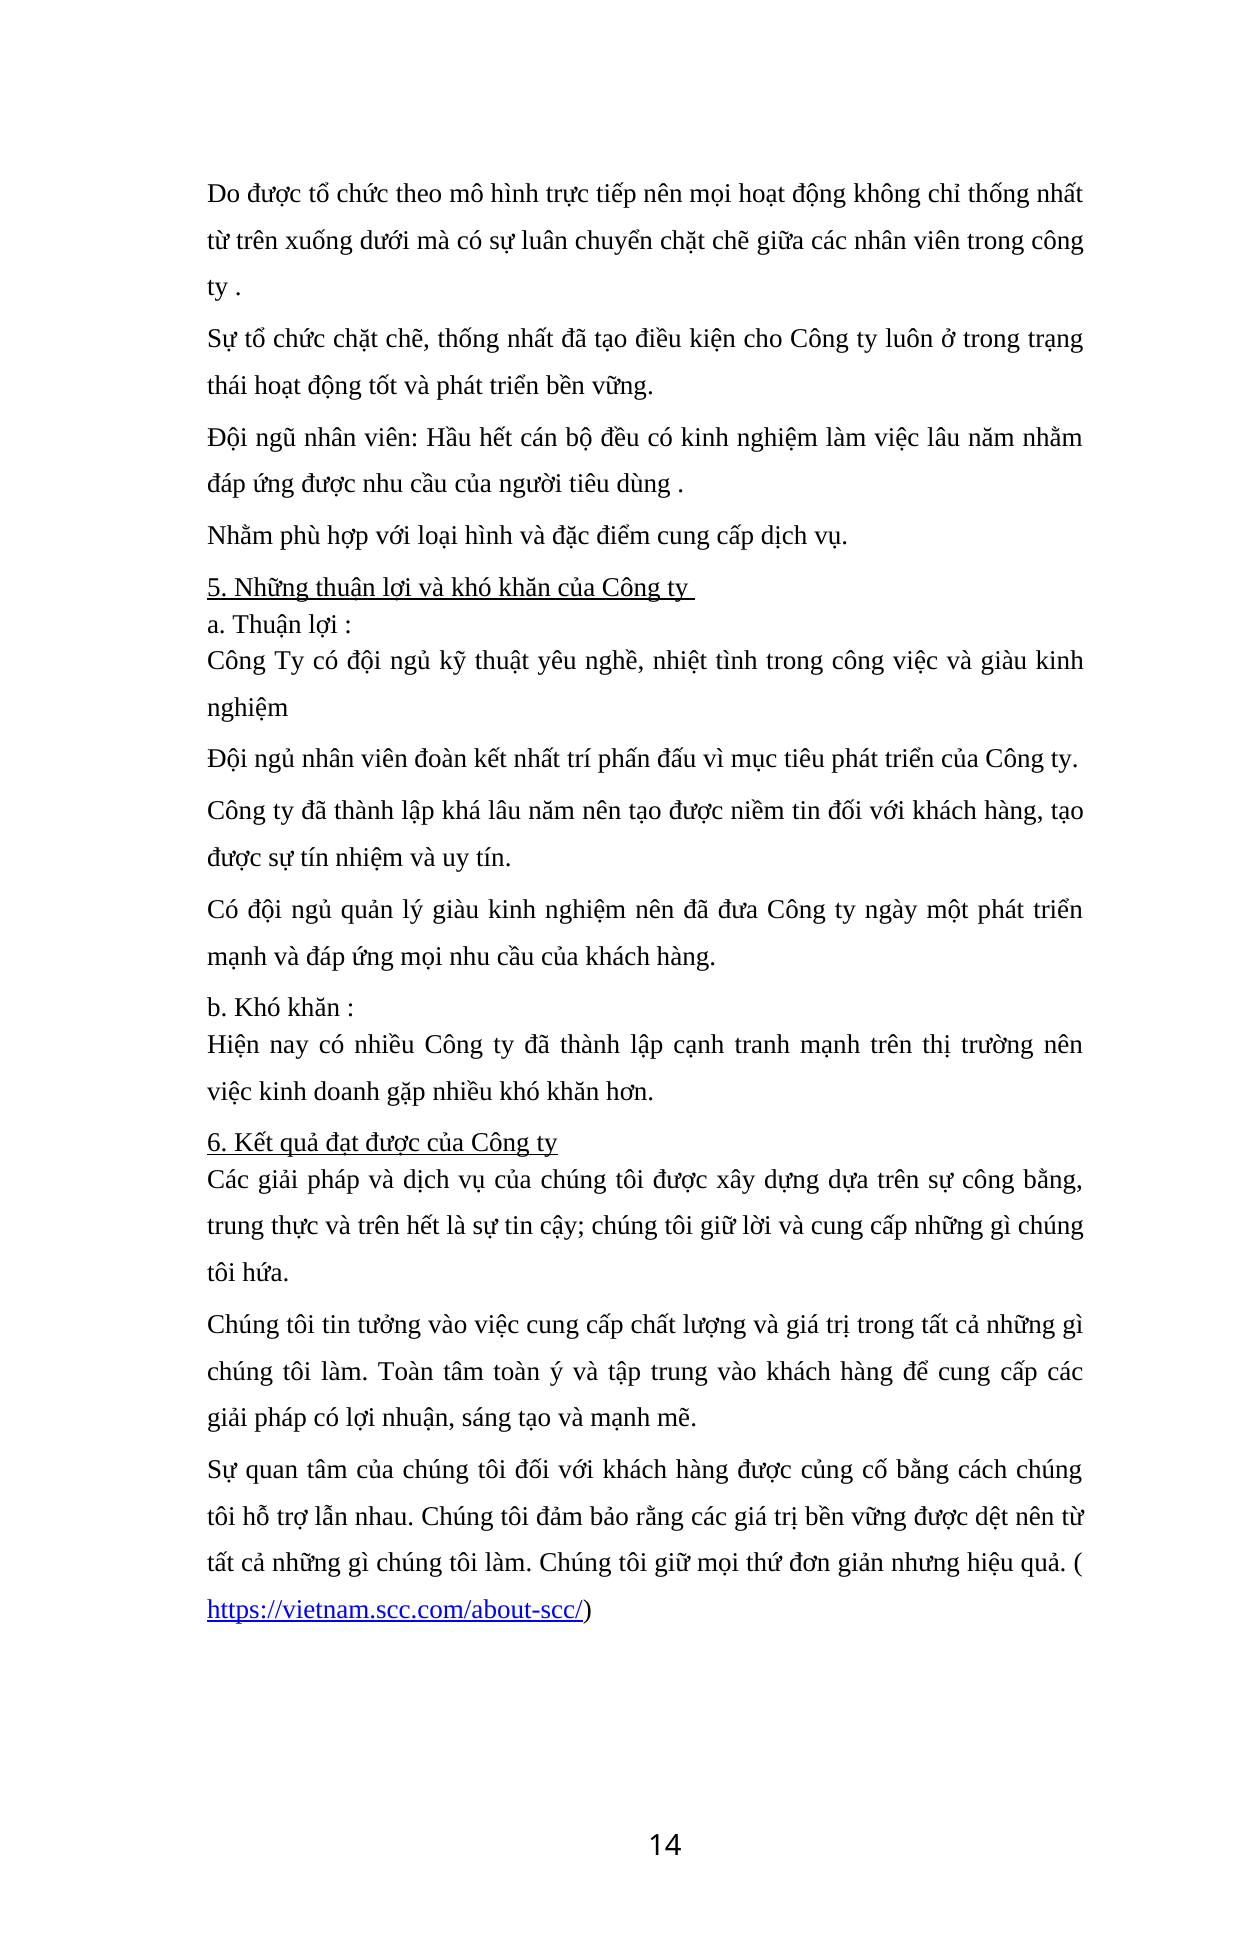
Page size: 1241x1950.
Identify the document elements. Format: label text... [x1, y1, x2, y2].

text Chúng tôi tin tưởng vào việc cung cấp chất lượng và giá trị trong tất cả những gì chúng tôi làm. Toàn tâm toàn ý và tập trung vào khách hàng để cung cấp các giải pháp có lợi nhuận, sáng tạo và mạnh mẽ. [207, 1308, 1084, 1432]
text Các giải pháp và dịch vụ của chúng tôi được xây dựng dựa trên sự công bằng, trung thực và trên hết là sự tin cậy; chúng tôi giữ lời và cung cấp những gì chúng tôi hứa. [207, 1163, 1084, 1287]
text Công Ty có đội ngủ kỹ thuật yêu nghề, nhiệt tình trong công việc và giàu kinh nghiệm [207, 644, 1084, 722]
text Có đội ngủ quản lý giàu kinh nghiệm nên đã đưa Công ty ngày một phát triển mạnh và đáp ứng mọi nhu cầu của khách hàng. [207, 893, 1084, 971]
text Công ty đã thành lập khá lâu năm nên tạo được niềm tin đối với khách hàng, tạo được sự tín nhiệm và uy tín. [207, 794, 1084, 872]
text Sự quan tâm của chúng tôi đối với khách hàng được củng cố bằng cách chúng tôi hỗ trợ lẫn nhau. Chúng tôi đảm bảo rằng các giá trị bền vững được dệt nên từ tất cả những gì chúng tôi làm. Chúng tôi giữ mọi thứ đơn giản nhưng hiệu quả. ( https://vietnam.scc.com/about-scc/) [207, 1453, 1084, 1624]
subtitle 5. Những thuận lợi và khó khăn của Công ty [207, 571, 1084, 602]
subtitle 6. Kết quả đạt được của Công ty [207, 1126, 1084, 1158]
subtitle b. Khó khăn : [207, 992, 1084, 1023]
subtitle a. Thuận lợi : [207, 608, 1084, 639]
text Nhằm phù hợp với loại hình và đặc điểm cung cấp dịch vụ. [207, 519, 1084, 551]
text Hiện nay có nhiều Công ty đã thành lập cạnh tranh mạnh trên thị trường nên việc kinh doanh gặp nhiều khó khăn hơn. [207, 1028, 1084, 1106]
text Sự tổ chức chặt chẽ, thống nhất đã tạo điều kiện cho Công ty luôn ở trong trạng thái hoạt động tốt và phát triển bền vững. [207, 322, 1084, 400]
text Đội ngũ nhân viên: Hầu hết cán bộ đều có kinh nghiệm làm việc lâu năm nhằm đáp ứng được nhu cầu của người tiêu dùng . [207, 421, 1084, 499]
text Do được tổ chức theo mô hình trực tiếp nên mọi hoạt động không chỉ thống nhất từ trên xuống dưới mà có sự luân chuyển chặt chẽ giữa các nhân viên trong công ty . [207, 177, 1084, 302]
text Đội ngủ nhân viên đoàn kết nhất trí phấn đấu vì mục tiêu phát triển của Công ty. [207, 743, 1084, 774]
